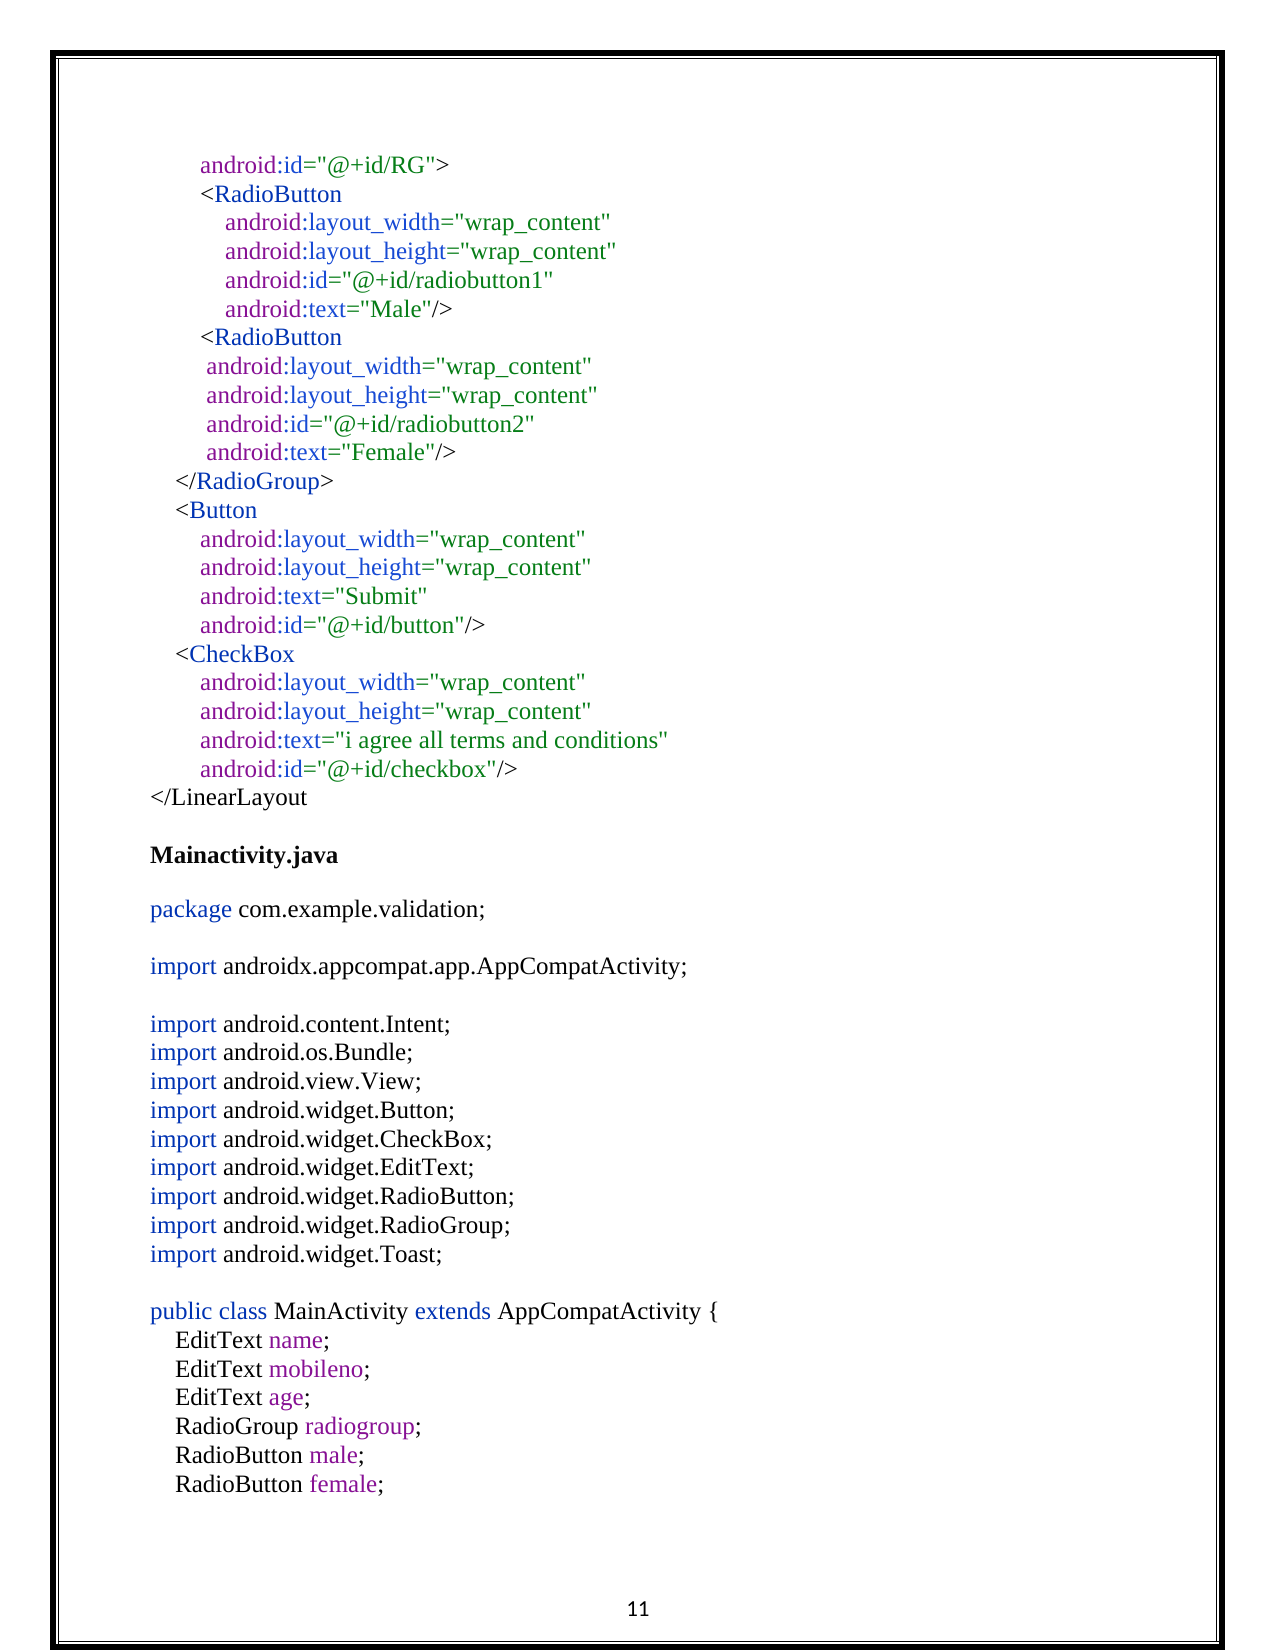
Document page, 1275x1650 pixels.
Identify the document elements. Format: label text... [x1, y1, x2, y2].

text Mainactivity.java [150, 840, 1125, 869]
text </LinearLayout [150, 782, 1125, 811]
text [150, 150, 1125, 782]
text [150, 894, 1125, 1497]
